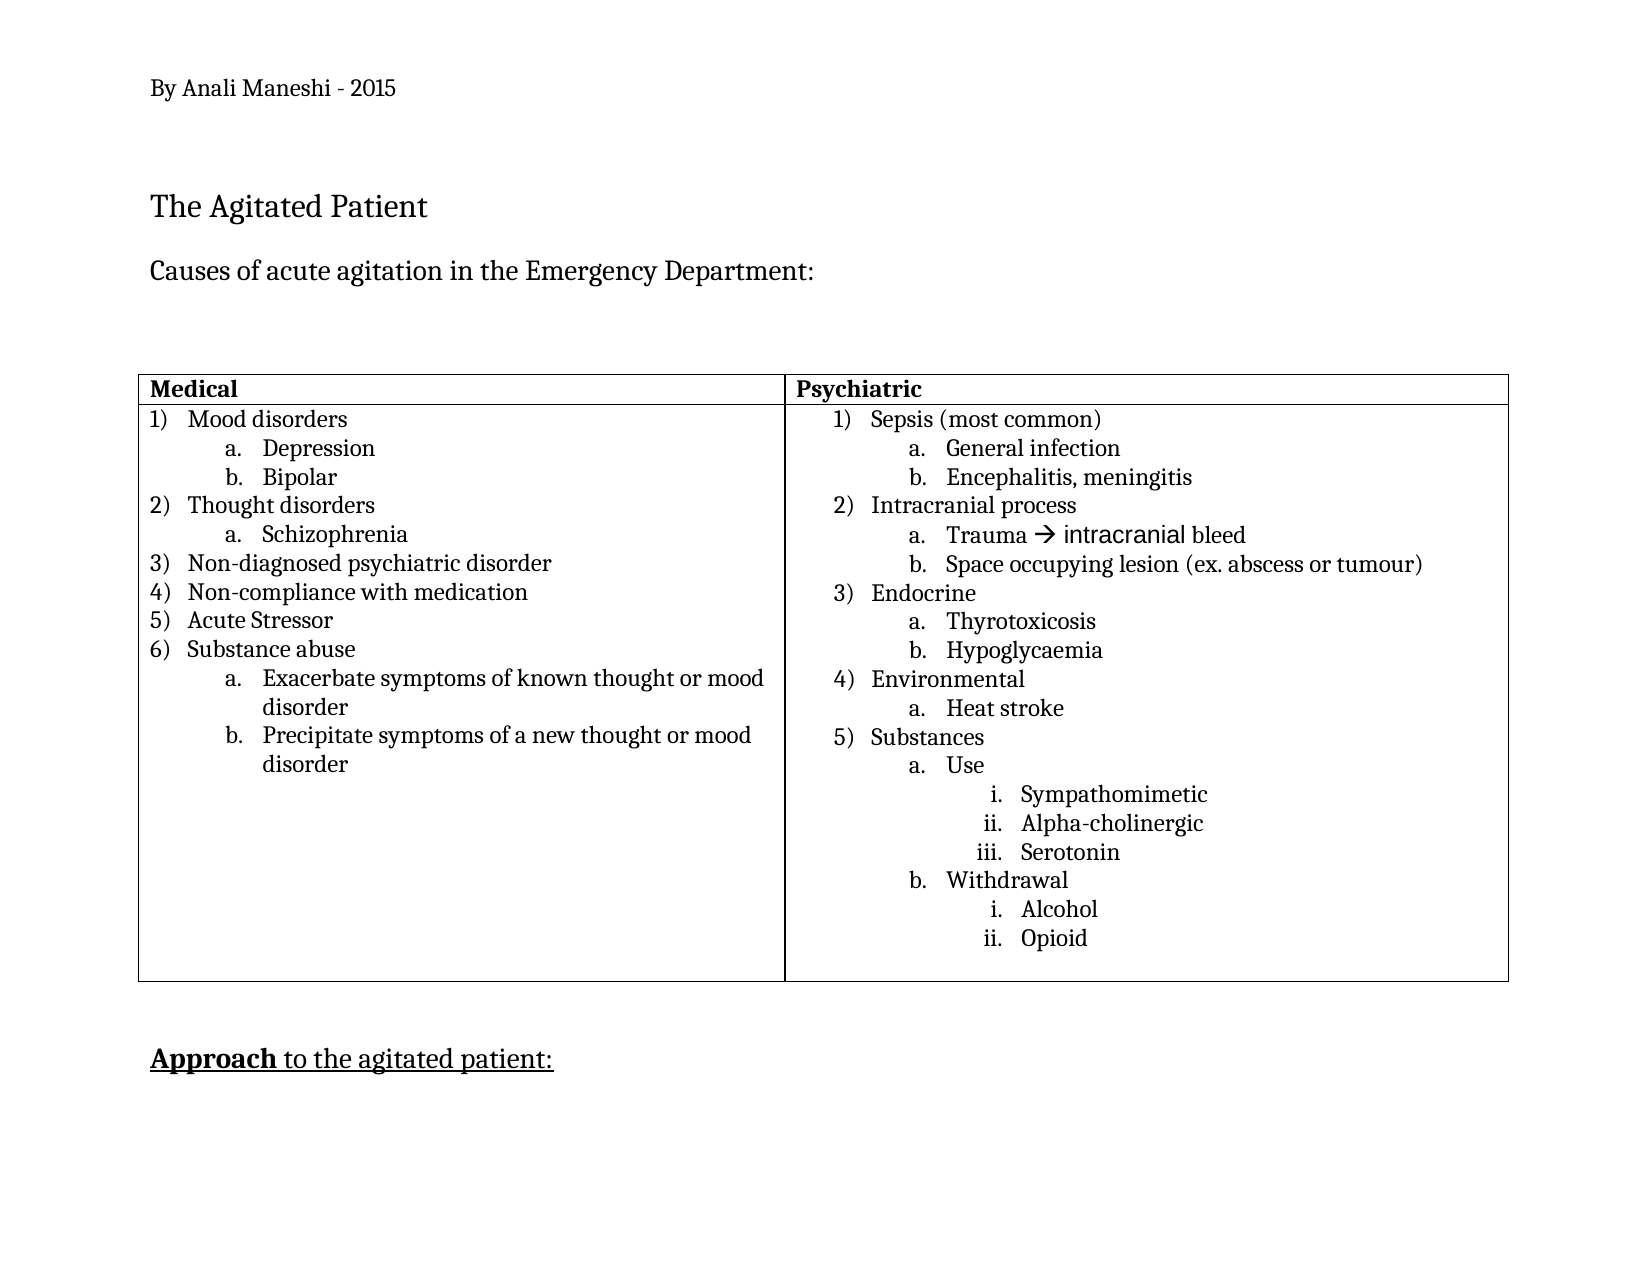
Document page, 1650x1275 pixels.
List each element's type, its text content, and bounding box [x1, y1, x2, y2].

text The Agitated Patient [150, 187, 1500, 226]
table_cell Sepsis (most common) General infection Encephalitis, meningitis Intracranial process Trauma intracranial bleed Space occupying lesion (ex. abscess or tumour) Endocrine Thyrotoxicosis Hypoglycaemia Environmental Heat stroke Substances Use Sympathomimetic Alpha-cholinergic Serotonin Withdrawal Alcohol Opioid [786, 405, 1508, 981]
table_cell Mood disorders Depression Bipolar Thought disorders Schizophrenia Non-diagnosed psychiatric disorder Non-compliance with medication Acute Stressor Substance abuse Exacerbate symptoms of known thought or mood disorder Precipitate symptoms of a new thought or mood disorder [139, 405, 784, 981]
text Approach to the agitated patient: [150, 1042, 1500, 1076]
text Causes of acute agitation in the Emergency Department: [150, 254, 1500, 288]
table_header Medical [139, 375, 784, 404]
table_header Psychiatric [786, 375, 1508, 404]
